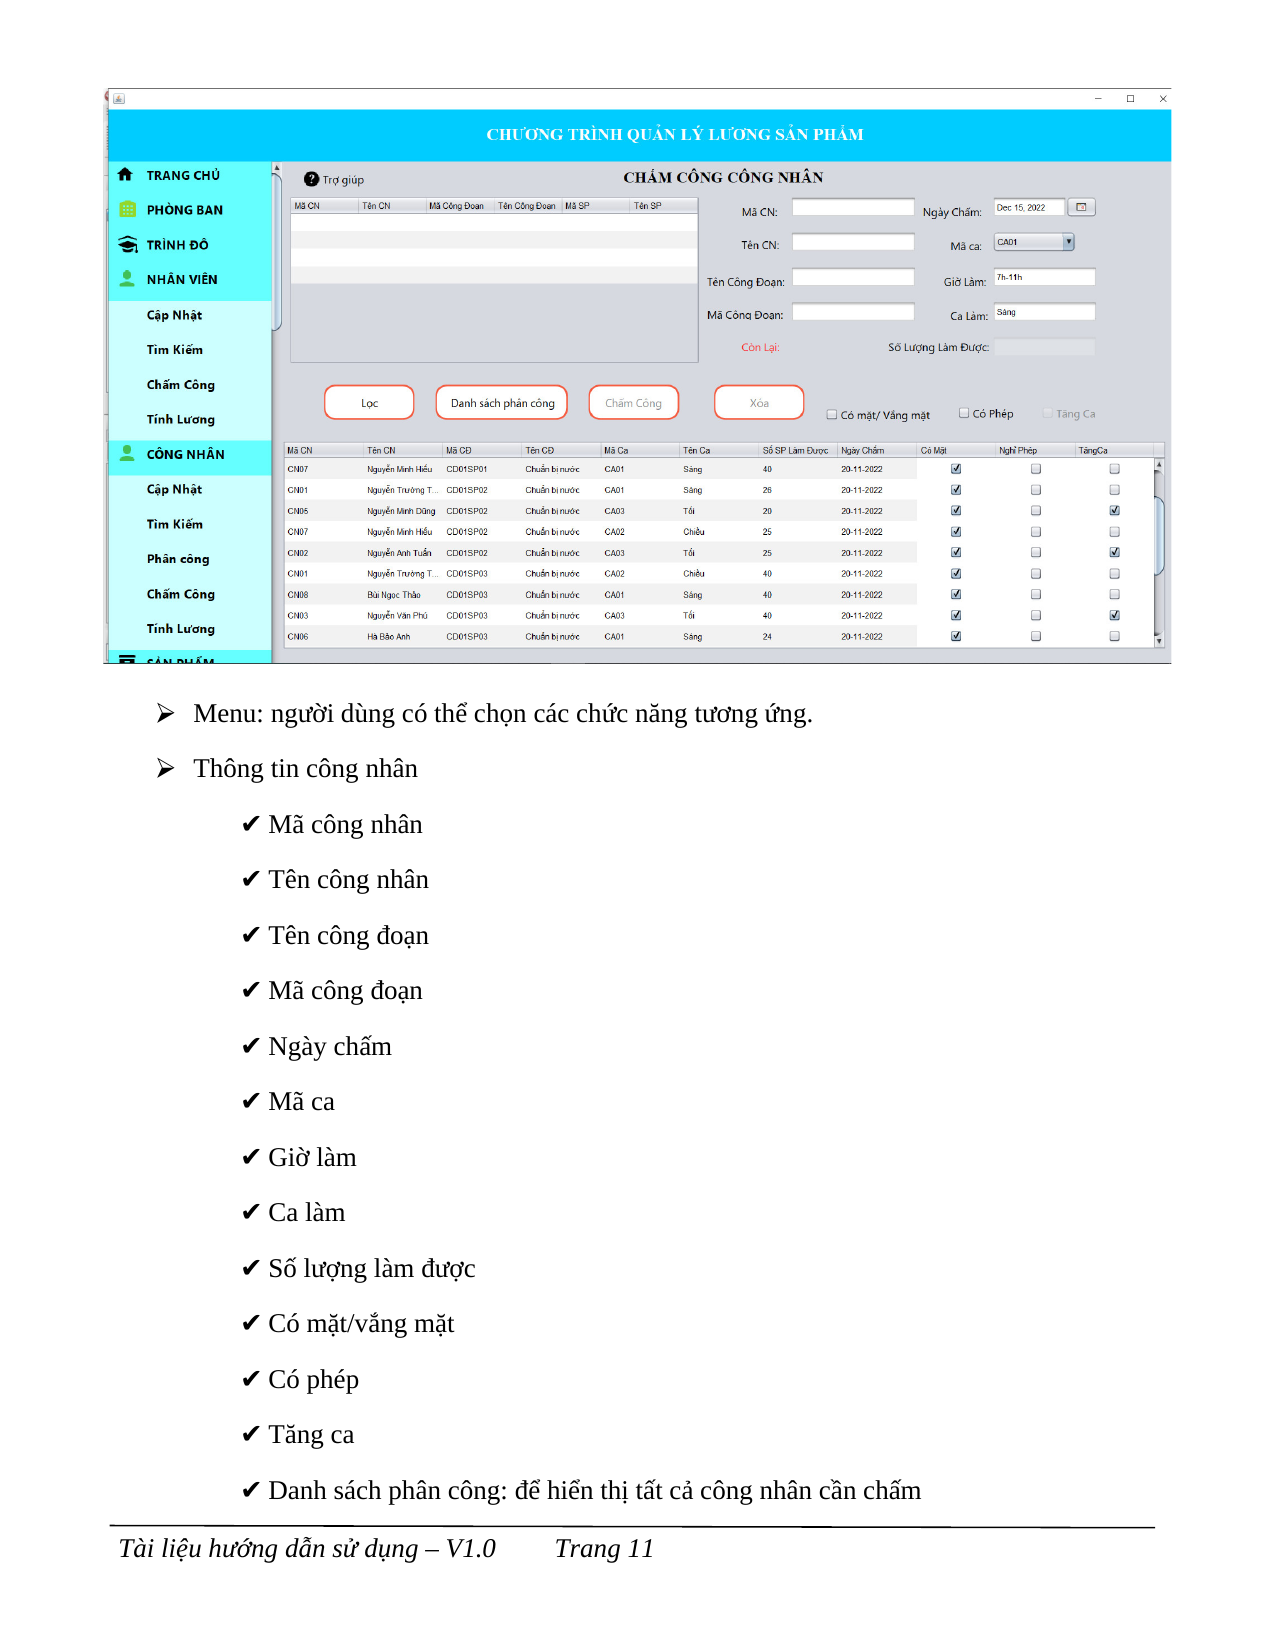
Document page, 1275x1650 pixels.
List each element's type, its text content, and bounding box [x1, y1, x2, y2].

picture [600, 130, 607, 137]
list Số lượng làm được [231, 1237, 1186, 1293]
list Giờ làm [231, 1126, 1186, 1182]
picture [665, 130, 673, 138]
list Mã ca [231, 1071, 1186, 1126]
picture [103, 88, 1172, 664]
picture [581, 130, 588, 139]
list Thông tin công nhân [156, 737, 1186, 793]
list Tăng ca [231, 1404, 1186, 1459]
list Tên công nhân [231, 848, 1186, 904]
list Mã công nhân [231, 793, 1186, 848]
list Có phép [231, 1348, 1186, 1404]
picture [777, 131, 784, 138]
list Mã công đoạn [231, 959, 1186, 1015]
list Tên công đoạn [231, 904, 1186, 959]
picture [851, 130, 856, 139]
list Danh sách phân công: để hiển thị tất cả công nhân cần chấm [231, 1459, 1186, 1515]
picture [748, 129, 755, 137]
list Ngày chấm [231, 1015, 1186, 1071]
picture [799, 130, 806, 138]
list Có mặt/vắng mặt [231, 1293, 1186, 1348]
list Menu: người dùng có thể chọn các chức năng tương ứng. [156, 682, 1186, 737]
list Ca làm [231, 1182, 1186, 1237]
